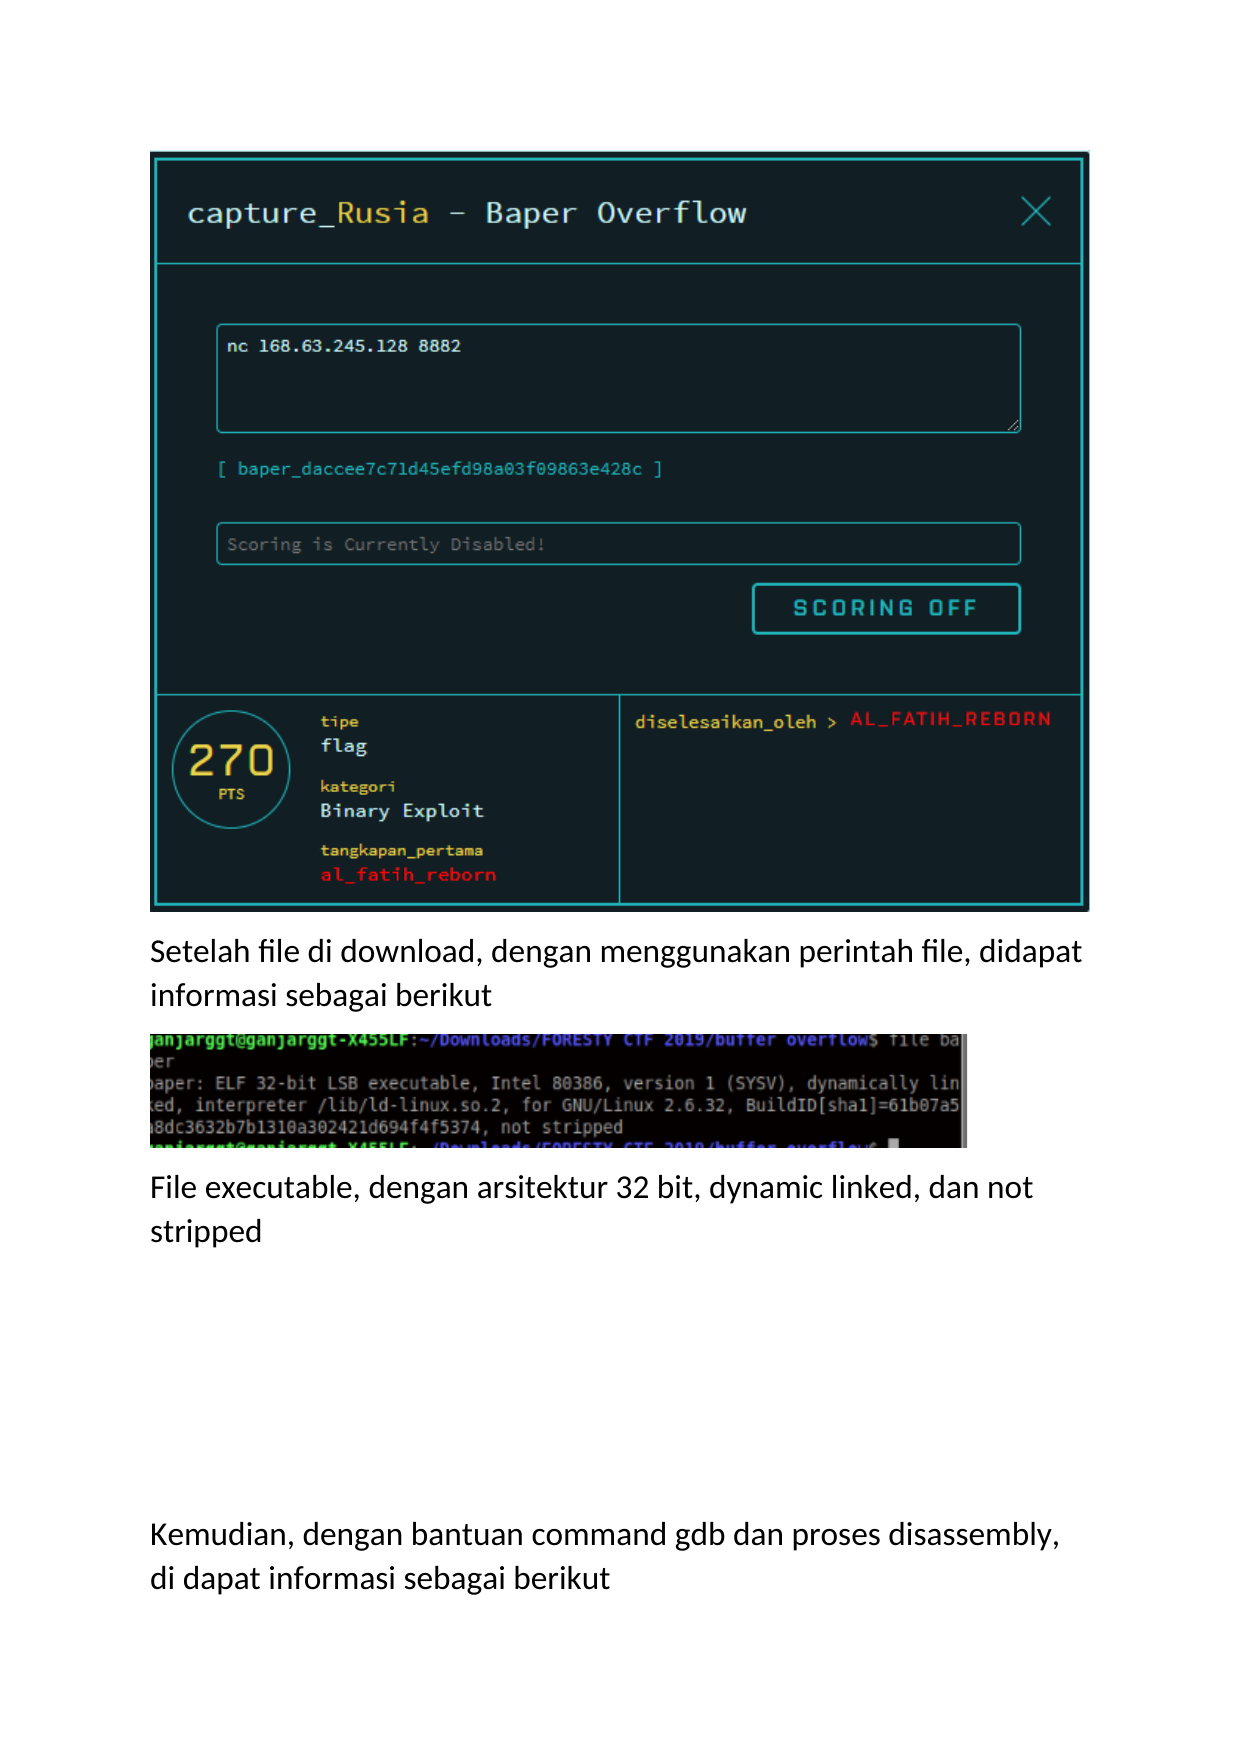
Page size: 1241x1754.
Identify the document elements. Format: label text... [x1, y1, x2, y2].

text File executable, dengan arsitektur 32 bit, dynamic linked, dan not stripped [150, 1166, 1090, 1251]
text Kemudian, dengan bantuan command gdb dan proses disassembly, di dapat informasi sebagai berikut [150, 1513, 1090, 1598]
picture [150, 1034, 968, 1148]
picture [150, 150, 1091, 912]
text Setelah file di download, dengan menggunakan perintah file, didapat informasi sebagai berikut [150, 930, 1090, 1015]
